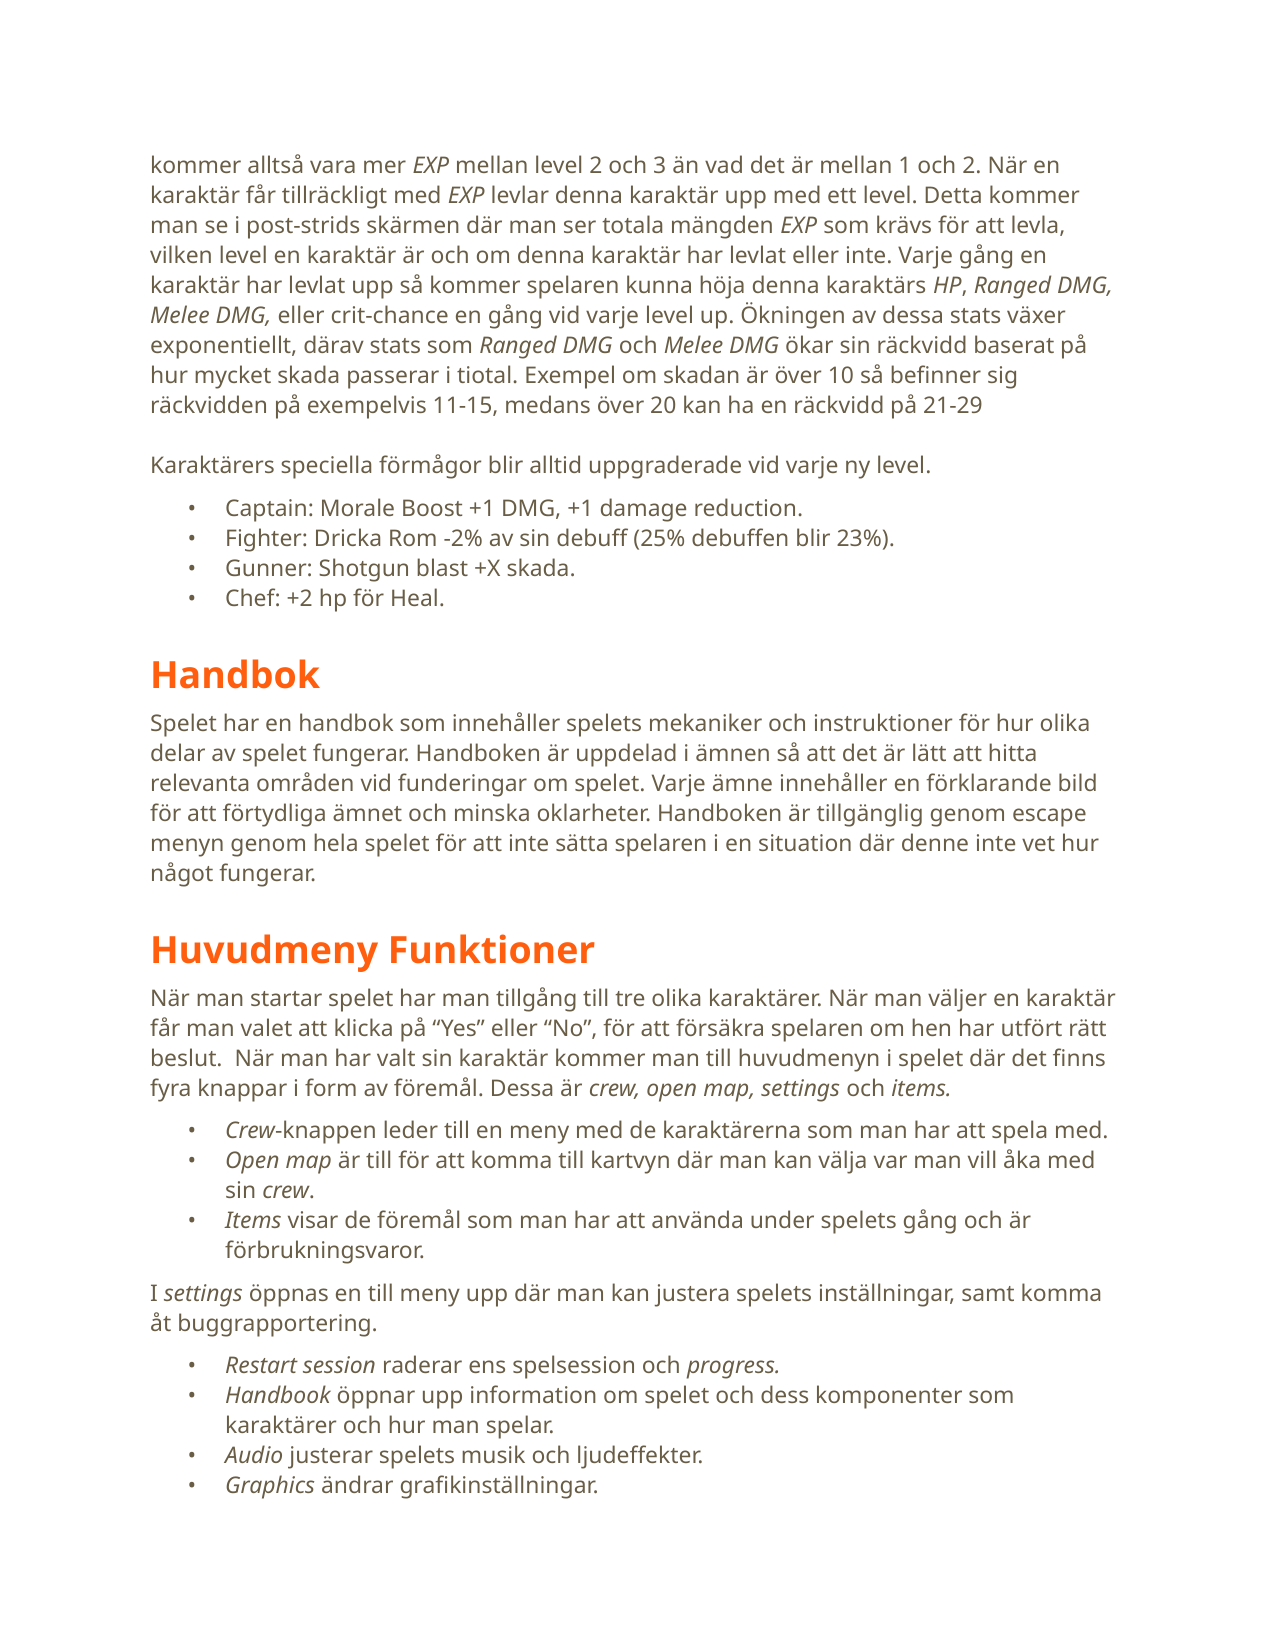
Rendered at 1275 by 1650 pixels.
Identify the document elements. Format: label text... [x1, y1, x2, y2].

text I settings öppnas en till meny upp där man kan justera spelets inställningar, samt komma åt buggrapportering. [150, 1277, 1125, 1337]
list Audio justerar spelets musik och ljudeffekter. [187, 1440, 1125, 1470]
text Spelet har en handbok som innehåller spelets mekaniker och instruktioner för hur olika delar av spelet fungerar. Handboken är uppdelad i ämnen så att det är lätt att hitta relevanta områden vid funderingar om spelet. Varje ämne innehåller en förklarande bild för att förtydliga ämnet och minska oklarheter. Handboken är tillgänglig genom escape menyn genom hela spelet för att inte sätta spelaren i en situation där denne inte vet hur något fungerar. [150, 707, 1125, 887]
list Captain: Morale Boost +1 DMG, +1 damage reduction. [187, 492, 1125, 522]
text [150, 150, 1125, 480]
list Restart session raderar ens spelsession och progress. [187, 1350, 1125, 1380]
list Handbook öppnar upp information om spelet och dess komponenter som karaktärer och hur man spelar. [187, 1380, 1125, 1440]
text När man startar spelet har man tillgång till tre olika karaktärer. När man väljer en karaktär får man valet att klicka på “Yes” eller “No”, för att försäkra spelaren om hen har utfört rätt beslut. När man har valt sin karaktär kommer man till huvudmenyn i spelet där det finns fyra knappar i form av föremål. Dessa är crew, open map, settings och items. [150, 982, 1125, 1102]
list Graphics ändrar grafikinställningar. [187, 1470, 1125, 1500]
list Open map är till för att komma till kartvyn där man kan välja var man vill åka med sin crew. [187, 1145, 1125, 1205]
list Crew-knappen leder till en meny med de karaktärerna som man har att spela med. [187, 1115, 1125, 1145]
list Chef: +2 hp för Heal. [187, 582, 1125, 612]
text Huvudmeny Funktioner [150, 937, 1125, 970]
list Gunner: Shotgun blast +X skada. [187, 552, 1125, 582]
text Handbok [150, 662, 1125, 695]
list Fighter: Dricka Rom -2% av sin debuff (25% debuffen blir 23%). [187, 522, 1125, 552]
list Items visar de föremål som man har att använda under spelets gång och är förbrukningsvaror. [187, 1205, 1125, 1265]
